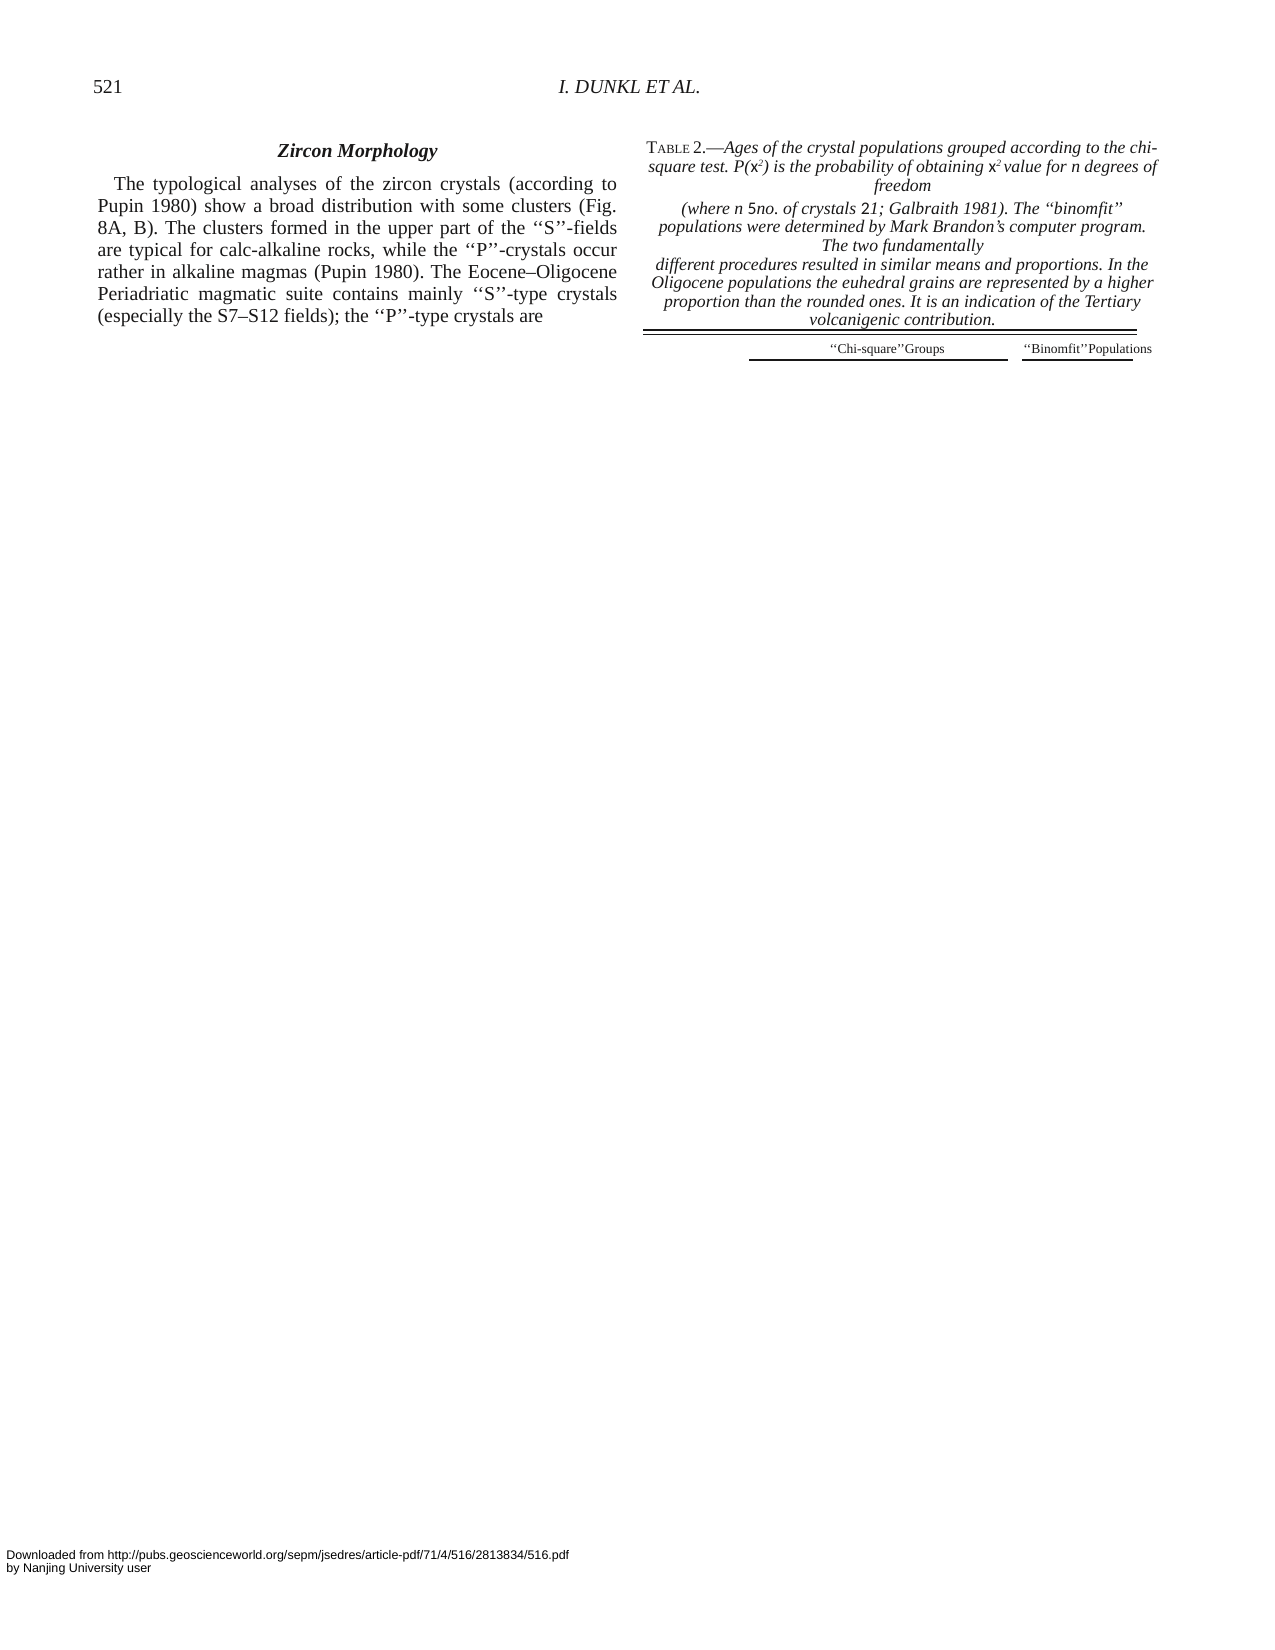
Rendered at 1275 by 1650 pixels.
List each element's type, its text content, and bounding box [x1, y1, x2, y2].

text different procedures resulted in similar means and proportions. In the Oligocene populations the euhedral grains are represented by a higher proportion than the rounded ones. It is an indication of the Tertiary volcanigenic contribution. [643, 255, 1162, 329]
text The typological analyses of the zircon crystals (according to Pupin 1980) show a broad distribution with some clusters (Fig. 8A, B). The clusters formed in the upper part of the ‘‘S’’-fields are typical for calc-alkaline rocks, while the ‘‘P’’-crystals occur rather in alkaline magmas (Pupin 1980). The Eocene–Oligocene Periadriatic magmatic suite contains mainly ‘‘S’’-type crystals (especially the S7–S12 fields); the ‘‘P’’-type crystals are [97, 173, 618, 327]
subtitle Zircon Morphology [118, 139, 598, 162]
text (where n 5no. of crystals 21; Galbraith 1981). The ‘‘binomfit’’ populations were determined by Mark Brandon’s computer program. The two fundamentally [643, 198, 1162, 255]
text TABLE 2.—Ages of the crystal populations grouped according to the chi-square test. P(x2) is the probability of obtaining x2 value for n degrees of freedom [643, 139, 1162, 196]
